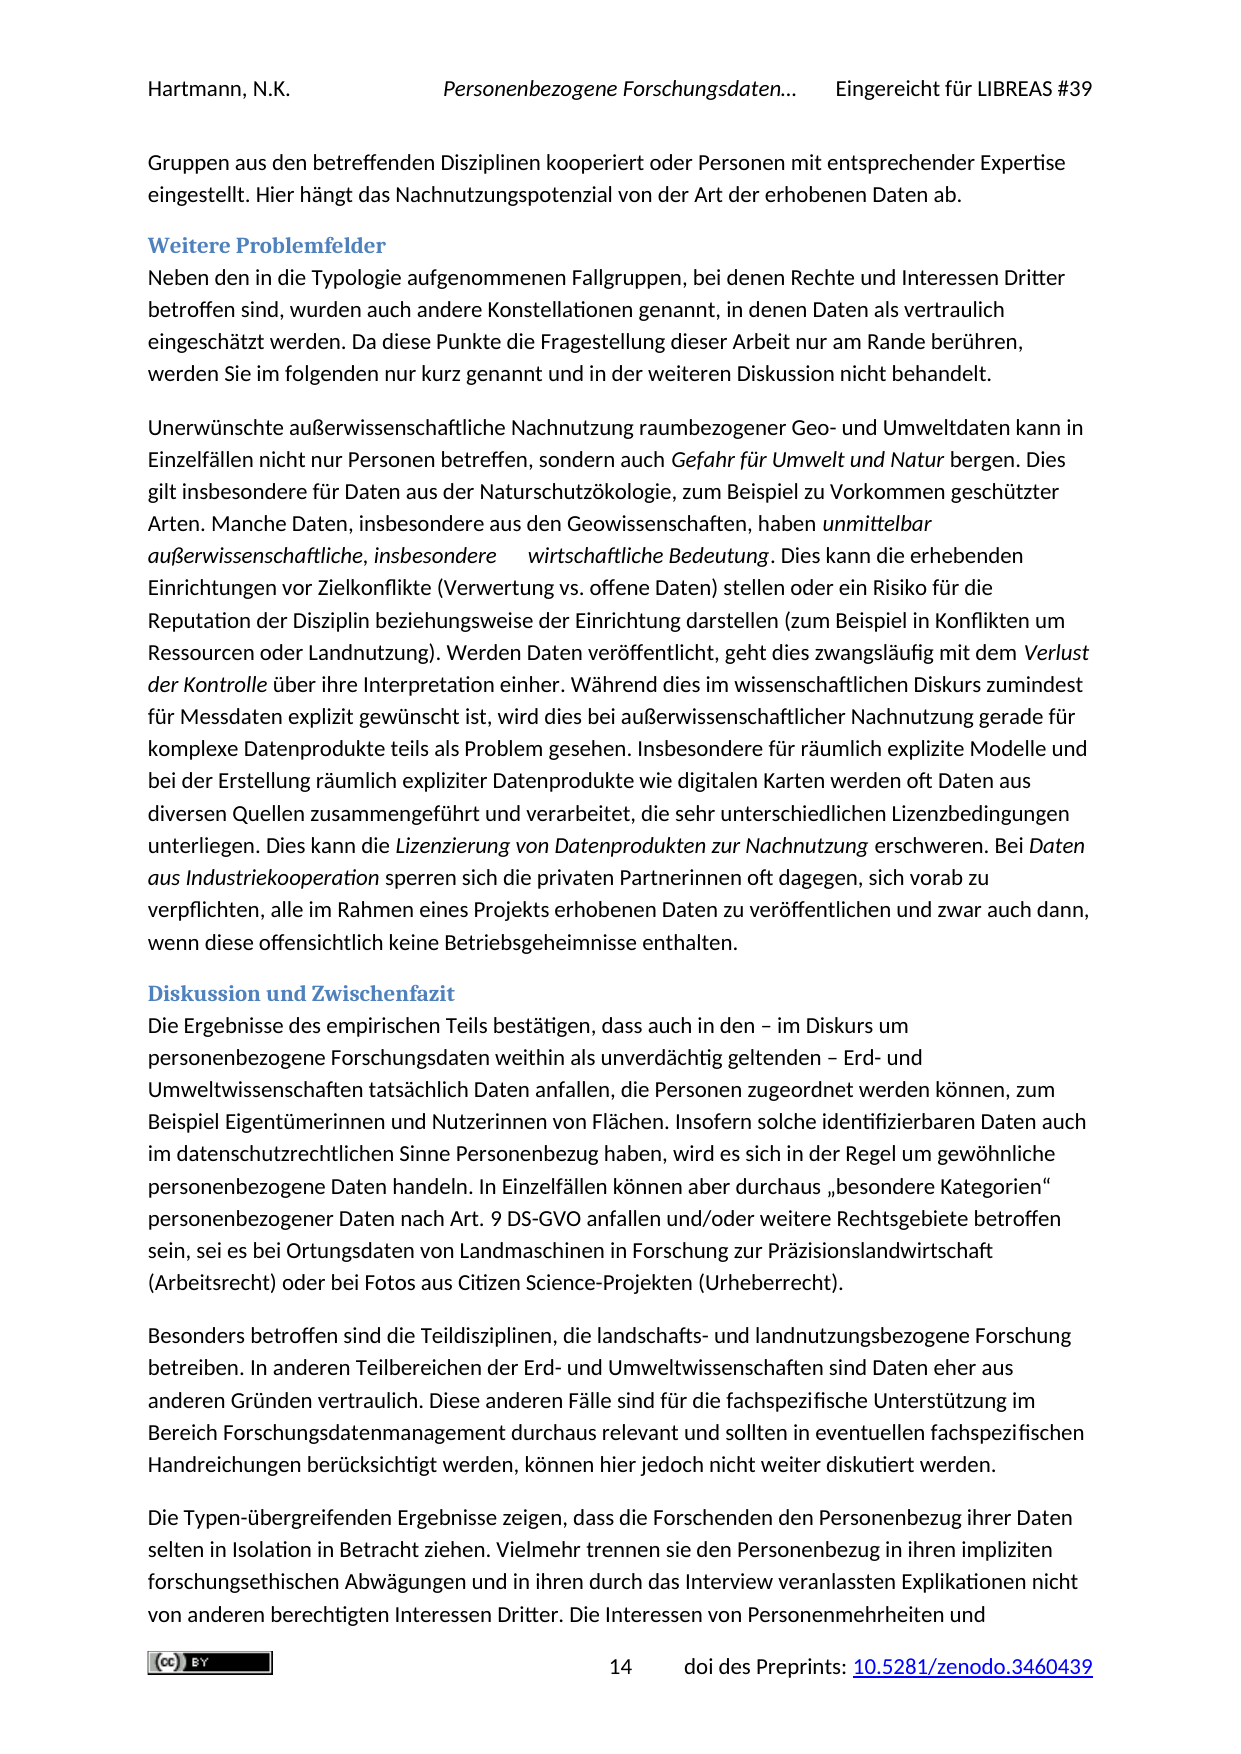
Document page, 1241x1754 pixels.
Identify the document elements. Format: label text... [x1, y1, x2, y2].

picture [147, 1651, 273, 1675]
text Unerwünschte außerwissenschaftliche Nachnutzung raumbezogener Geo- und Umweltdaten kann in Einzelfällen nicht nur Personen betreffen, sondern auch Gefahr für Umwelt und Natur bergen. Dies gilt insbesondere für Daten aus der Naturschutzökologie, zum Beispiel zu Vorkommen geschützter Arten. Manche Daten, insbesondere aus den Geowissenschaften, haben unmittelbar außerwissenschaftliche, insb wirtschaftliche Bedeutung. Dies kann die erhebenden Einrichtungen vor Zielkonflikte (Verwertung vs. offene Daten) stellen oder ein Risiko für die Reputation der Disziplin beziehungsweise der Einrichtung darstellen (zum Beispiel in Konflikten um Ressourcen oder Landnutzung). Werden Daten veröffentlicht, geht dies zwangsläufig mit dem Verlust der Kontrolle über ihre Interpretation einher. Während dies im wissenschaftlichen Diskurs zumindest für Messdaten explizit gewünscht ist, wird dies bei außerwissenschaftlicher Nachnutzung gerade für komplexe Datenprodukte teils als Problem gesehen. Insbesondere für räumlich explizite Modelle und bei der Erstellung räumlich expliziter Datenprodukte wie digitalen Karten werden oft Daten aus diversen Quellen zusammengeführt und verarbeitet, die sehr unterschiedlichen Lizenzbedingungen unterliegen. Dies kann die Lizenzierung von Datenprodukten zur Nachnutzung erschweren. Bei Daten aus Industriekooperation sperren sich die privaten Partnerinnen oft dagegen, sich vorab zu verpflichten, alle im Rahmen eines Projekts erhobenen Daten zu veröffentlichen und zwar auch dann, wenn diese offensichtlich keine Betriebsgeheimnisse enthalten. [148, 413, 1093, 956]
subtitle Weitere Problemfelder [148, 233, 1093, 259]
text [148, 1503, 1093, 1628]
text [148, 148, 1093, 208]
text Die Ergebnisse des empirischen Teils bestätigen, dass auch in den – im Diskurs um personenbezogene Forschungsdaten weithin als unverdächtig geltenden – Erd- und Umweltwissenschaften tatsächlich Daten anfallen, die Personen zugeordnet werden können, zum Beispiel Eigentümerinnen und Nutzerinnen von Flächen. Insofern solche identifizierbaren Daten auch im datenschutzrechtlichen Sinne Personenbezug haben, wird es sich in der Regel um gewöhnliche personenbezogene Daten handeln. In Einzelfällen können aber durchaus „besondere Kategorien“ personenbezogener Daten nach Art. 9 DS-GVO anfallen und/oder weitere Rechtsgebiete betroffen sein, sei es bei Ortungsdaten von Landmaschinen in Forschung zur Präzisionslandwirtschaft (Arbeitsrecht) oder bei Fotos aus Citizen Science-Projekten (Urheberrecht). [148, 1011, 1093, 1296]
text Besonders betroﬀen sind die Teildisziplinen, die landschafts- und landnutzungsbezogene Forschung betreiben. In anderen Teilbereichen der Erd- und Umweltwissenschaften sind Daten eher aus anderen Gründen vertraulich. Diese anderen Fälle sind für die fachspeziﬁsche Unterstützung im Bereich Forschungsdatenmanagement durchaus relevant und sollten in eventuellen fachspeziﬁschen Handreichungen berücksichtigt werden, können hier jedoch nicht weiter diskutiert werden. [148, 1321, 1093, 1478]
subtitle Diskussion und Zwischenfazit [148, 981, 1093, 1007]
text Neben den in die Typologie aufgenommenen Fallgruppen, bei denen Rechte und Interessen Dritter betroffen sind, wurden auch andere Konstellationen genannt, in denen Daten als vertraulich eingeschätzt werden. Da diese Punkte die Fragestellung dieser Arbeit nur am Rande berühren, werden Sie im folgenden nur kurz genannt und in der weiteren Diskussion nicht behandelt. [148, 263, 1093, 388]
